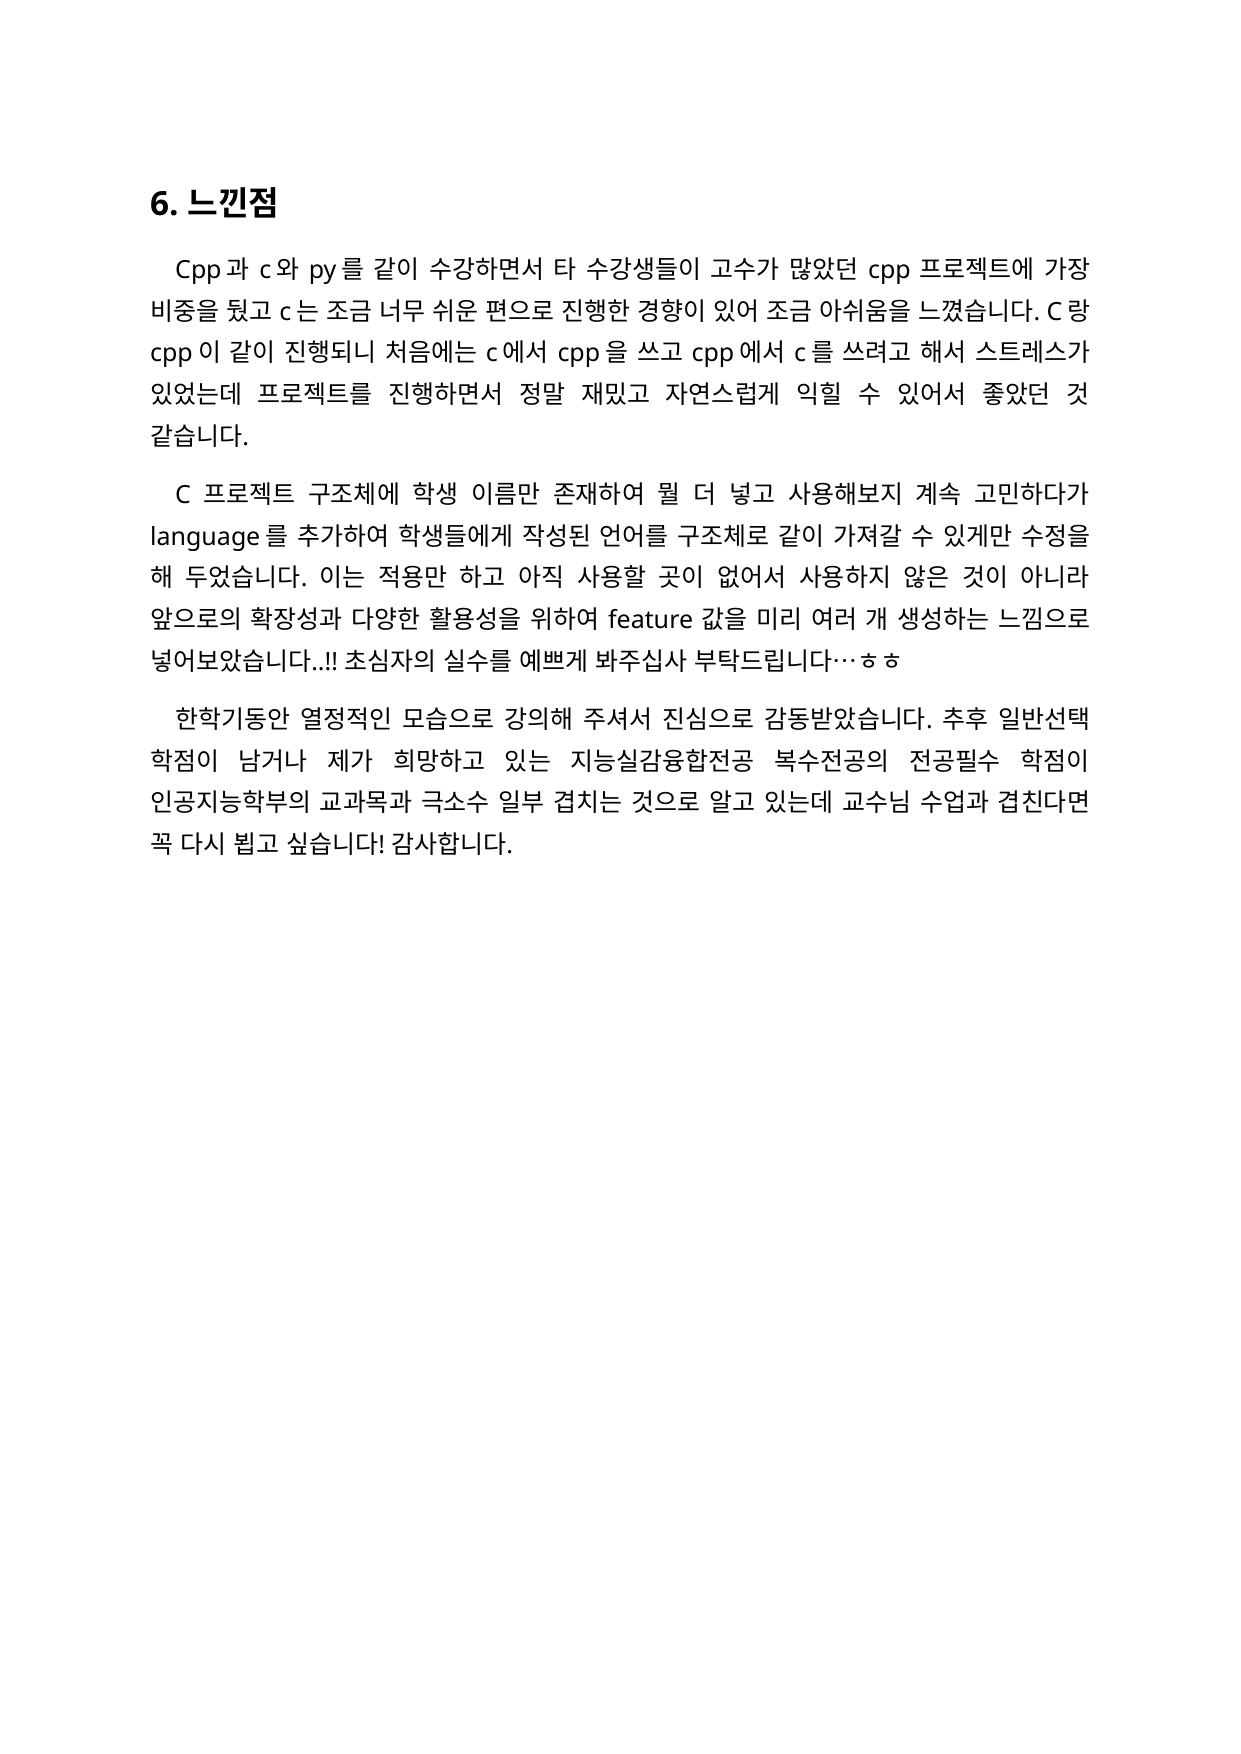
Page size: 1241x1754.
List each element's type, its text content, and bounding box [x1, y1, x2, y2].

text C 프로젝트 구조체에 학생 이름만 존재하여 뭘 더 넣고 사용해보지 계속 고민하다가 language를 추가하여 학생들에게 작성된 언어를 구조체로 같이 가져갈 수 있게만 수정을 해 두었습니다. 이는 적용만 하고 아직 사용할 곳이 없어서 사용하지 않은 것이 아니라 앞으로의 확장성과 다양한 활용성을 위하여 feature 값을 미리 여러 개 생성하는 느낌으로 넣어보았습니다..!! 초심자의 실수를 예쁘게 봐주십사 부탁드립니다…ㅎㅎ [150, 474, 1090, 677]
text 6. 느낀점 [150, 177, 1090, 226]
text 한학기동안 열정적인 모습으로 강의해 주셔서 진심으로 감동받았습니다. 추후 일반선택 학점이 남거나 제가 희망하고 있는 지능실감융합전공 복수전공의 전공필수 학점이 인공지능학부의 교과목과 극소수 일부 겹치는 것으로 알고 있는데 교수님 수업과 겹친다면 꼭 다시 뵙고 싶습니다! 감사합니다. [150, 699, 1090, 861]
text Cpp과 c와 py를 같이 수강하면서 타 수강생들이 고수가 많았던 cpp 프로젝트에 가장 비중을 뒀고 c는 조금 너무 쉬운 편으로 진행한 경향이 있어 조금 아쉬움을 느꼈습니다. C랑 cpp이 같이 진행되니 처음에는 c에서 cpp을 쓰고 cpp에서 c를 쓰려고 해서 스트레스가 있었는데 프로젝트를 진행하면서 정말 재밌고 자연스럽게 익힐 수 있어서 좋았던 것 같습니다. [150, 249, 1090, 452]
